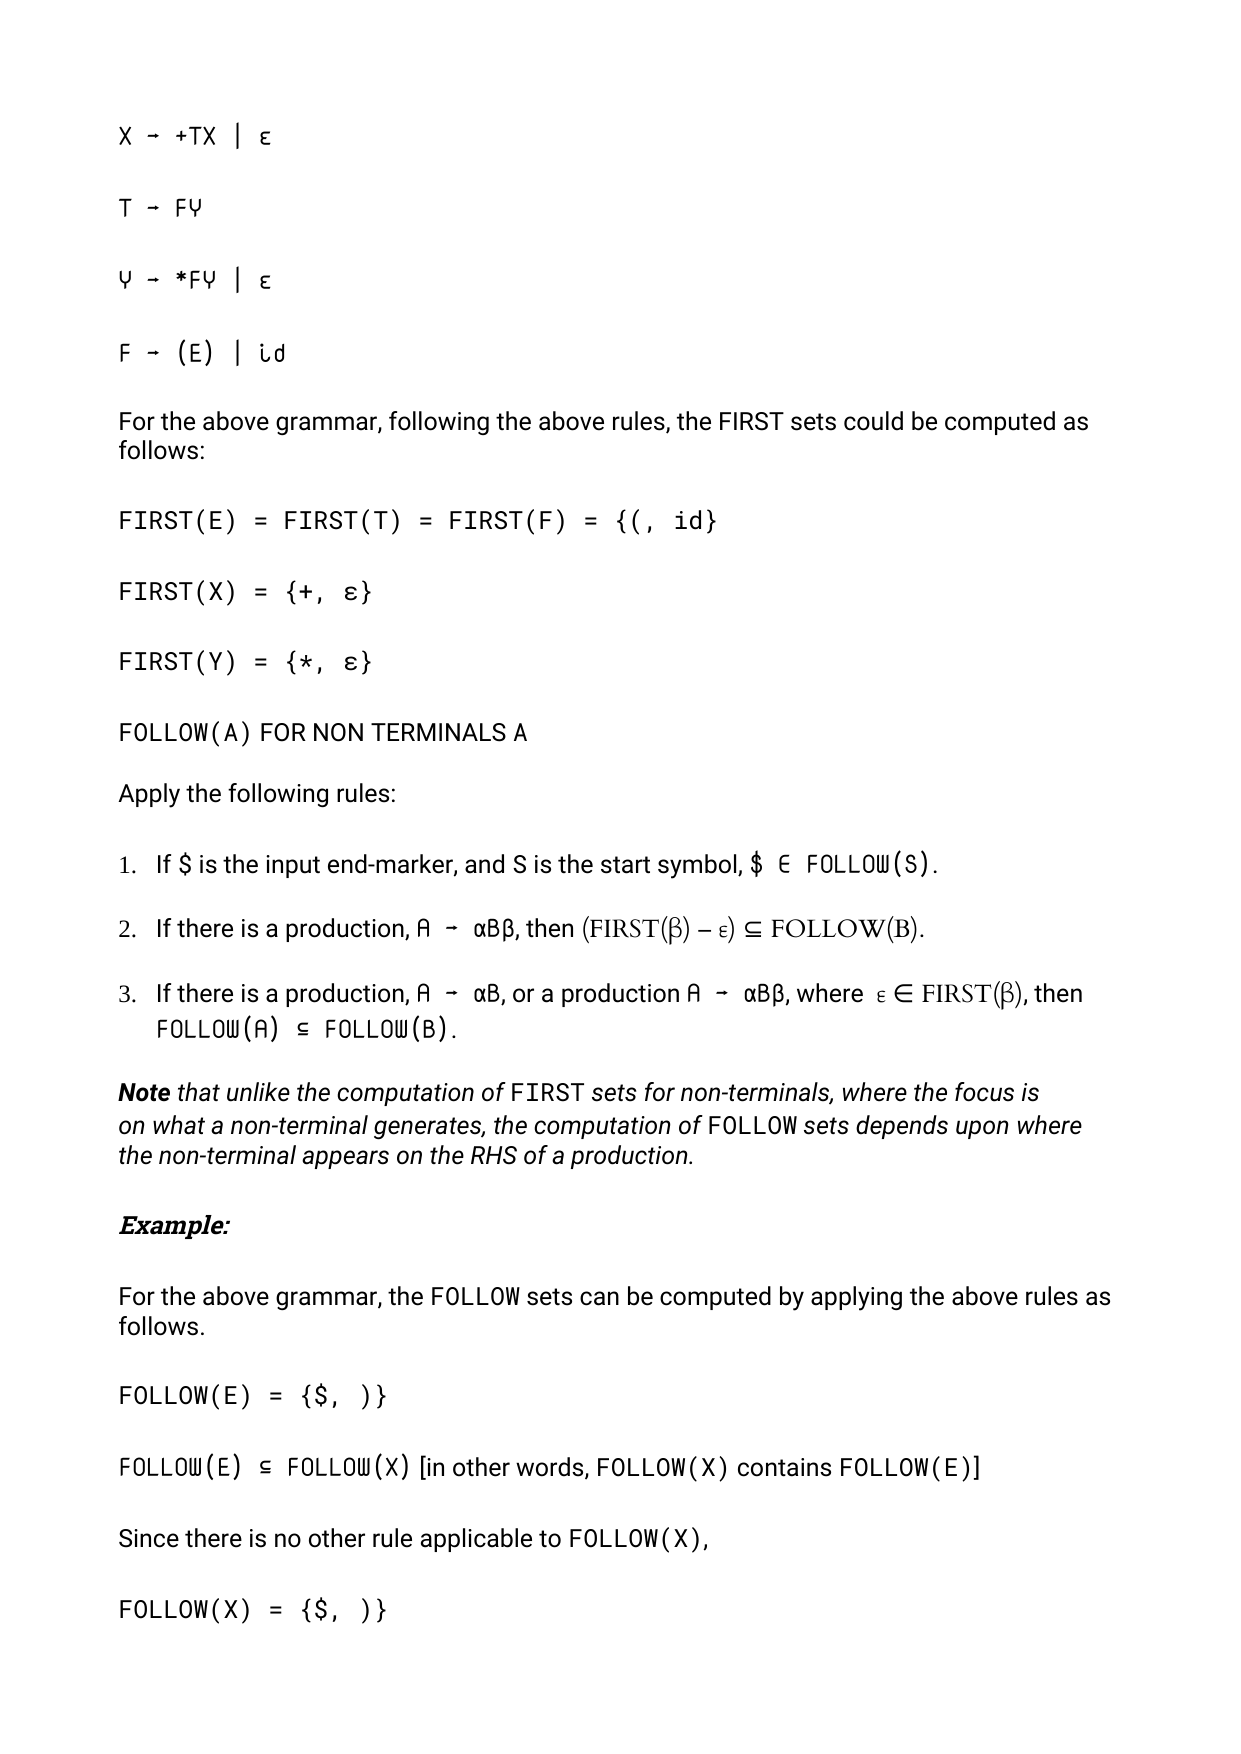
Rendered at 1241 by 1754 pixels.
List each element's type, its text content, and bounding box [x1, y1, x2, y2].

text FOLLOW(A) FOR NON TERMINALS A [118, 715, 1122, 748]
list If there is a production, A → αBβ, then (FIRST(β) – ε) ⊆ FOLLOW(B). [118, 910, 1122, 946]
text For the above grammar, the FOLLOW sets can be computed by applying the above rules as follows. [118, 1279, 1122, 1341]
text FIRST(Y) = {*, ε} [118, 644, 1122, 677]
text X → +TX | ε [118, 118, 1122, 153]
text T → FY [118, 190, 1122, 225]
text FIRST(X) = {+, ε} [118, 574, 1122, 607]
text FIRST(E) = FIRST(T) = FIRST(F) = {(, id} [118, 503, 1122, 536]
list If $ is the input end-marker, and S is the start symbol, $ ∈ FOLLOW(S). [118, 846, 1122, 881]
text Apply the following rules: [118, 779, 1122, 808]
text Example: [118, 1208, 1122, 1241]
text Y → *FY | ε [118, 263, 1122, 297]
text F → (E) | id [118, 335, 1122, 370]
text For the above grammar, following the above rules, the FIRST sets could be computed as follows: [118, 407, 1122, 466]
text FOLLOW(E) = {$, )} [118, 1378, 1122, 1411]
text FOLLOW(X) = {$, )} [118, 1592, 1122, 1625]
text Since there is no other rule applicable to FOLLOW(X), [118, 1521, 1122, 1554]
list If there is a production, A → αB, or a production A → αBβ, where ε ∈ FIRST(β), then FOLLOW(A) ⊆ FOLLOW(B). [118, 975, 1122, 1046]
text FOLLOW(E) ⊆ FOLLOW(X) [in other words, FOLLOW(X) contains FOLLOW(E)] [118, 1449, 1122, 1484]
text Note that unlike the computation of FIRST sets for non-terminals, where the focus is on what a non-terminal generates, the computation of FOLLOW sets depends upon where the non-terminal appears on the RHS of a production. [118, 1075, 1122, 1171]
